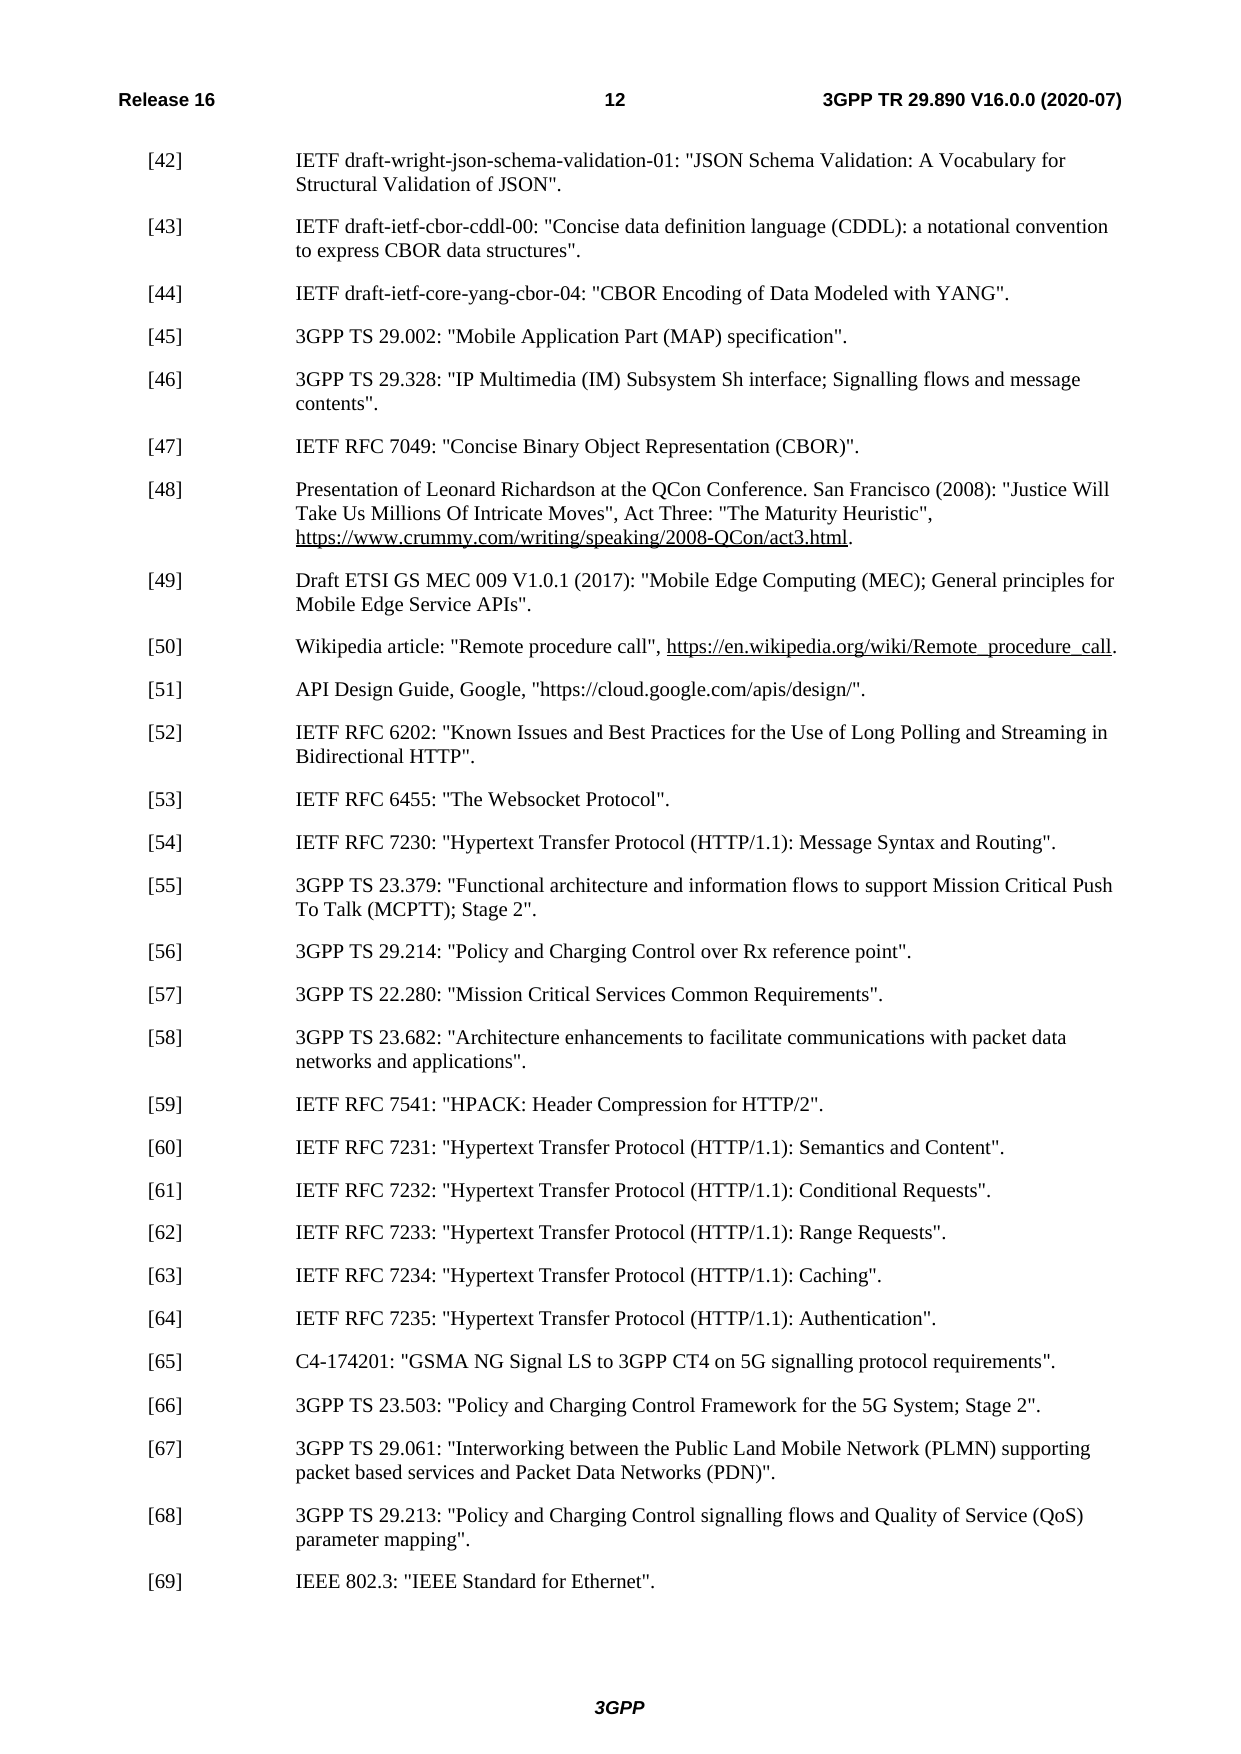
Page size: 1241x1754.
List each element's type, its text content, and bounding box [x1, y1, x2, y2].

text [49] Draft ETSI GS MEC 009 V1.0.1 (2017): "Mobile Edge Computing (MEC); General principles for Mobile Edge Service APIs". [148, 567, 1122, 616]
text [66] 3GPP TS 23.503: "Policy and Charging Control Framework for the 5G System; Stage 2". [148, 1393, 1122, 1417]
text [46] 3GPP TS 29.328: "IP Multimedia (IM) Subsystem Sh interface; Signalling flows and message contents". [148, 367, 1122, 415]
text [55] 3GPP TS 23.379: "Functional architecture and information flows to support Mission Critical Push To Talk (MCPTT); Stage 2". [148, 872, 1122, 921]
text [65] C4-174201: "GSMA NG Signal LS to 3GPP CT4 on 5G signalling protocol requirements". [148, 1349, 1122, 1374]
text [69] IEEE 802.3: "IEEE Standard for Ethernet". [148, 1569, 1122, 1593]
text [60] IETF RFC 7231: "Hypertext Transfer Protocol (HTTP/1.1): Semantics and Content". [148, 1135, 1122, 1159]
text [59] IETF RFC 7541: "HPACK: Header Compression for HTTP/2". [148, 1092, 1122, 1116]
text [57] 3GPP TS 22.280: "Mission Critical Services Common Requirements". [148, 982, 1122, 1006]
text [48] Presentation of Leonard Richardson at the QCon Conference. San Francisco (2008): "Justice Will Take Us Millions Of Intricate Moves", Act Three: "The Maturity Heuristic", https://www.crummy.com/writing/speaking/2008-QCon/act3.html. [148, 477, 1122, 549]
text [67] 3GPP TS 29.061: "Interworking between the Public Land Mobile Network (PLMN) supporting packet based services and Packet Data Networks (PDN)". [148, 1436, 1122, 1484]
text [42] IETF draft-wright-json-schema-validation-01: "JSON Schema Validation: A Vocabulary for Structural Validation of JSON". [148, 147, 1122, 196]
text [56] 3GPP TS 29.214: "Policy and Charging Control over Rx reference point". [148, 939, 1122, 963]
text [51] API Design Guide, Google, "https://cloud.google.com/apis/design/". [148, 677, 1122, 701]
text [43] IETF draft-ietf-cbor-cddl-00: "Concise data definition language (CDDL): a notational convention to express CBOR data structures". [148, 214, 1122, 262]
text [63] IETF RFC 7234: "Hypertext Transfer Protocol (HTTP/1.1): Caching". [148, 1263, 1122, 1287]
text [52] IETF RFC 6202: "Known Issues and Best Practices for the Use of Long Polling and Streaming in Bidirectional HTTP". [148, 720, 1122, 768]
text [50] Wikipedia article: "Remote procedure call", https://en.wikipedia.org/wiki/Remote_procedure_call. [148, 634, 1122, 658]
text [68] 3GPP TS 29.213: "Policy and Charging Control signalling flows and Quality of Service (QoS) parameter mapping". [148, 1503, 1122, 1551]
text [62] IETF RFC 7233: "Hypertext Transfer Protocol (HTTP/1.1): Range Requests". [148, 1220, 1122, 1244]
text [45] 3GPP TS 29.002: "Mobile Application Part (MAP) specification". [148, 324, 1122, 348]
text [61] IETF RFC 7232: "Hypertext Transfer Protocol (HTTP/1.1): Conditional Requests". [148, 1177, 1122, 1202]
text [58] 3GPP TS 23.682: "Architecture enhancements to facilitate communications with packet data networks and applications". [148, 1025, 1122, 1073]
text [53] IETF RFC 6455: "The Websocket Protocol". [148, 787, 1122, 811]
text [44] IETF draft-ietf-core-yang-cbor-04: "CBOR Encoding of Data Modeled with YANG". [148, 281, 1122, 305]
text [64] IETF RFC 7235: "Hypertext Transfer Protocol (HTTP/1.1): Authentication". [148, 1306, 1122, 1330]
text [54] IETF RFC 7230: "Hypertext Transfer Protocol (HTTP/1.1): Message Syntax and Routing". [148, 830, 1122, 854]
text [47] IETF RFC 7049: "Concise Binary Object Representation (CBOR)". [148, 434, 1122, 458]
